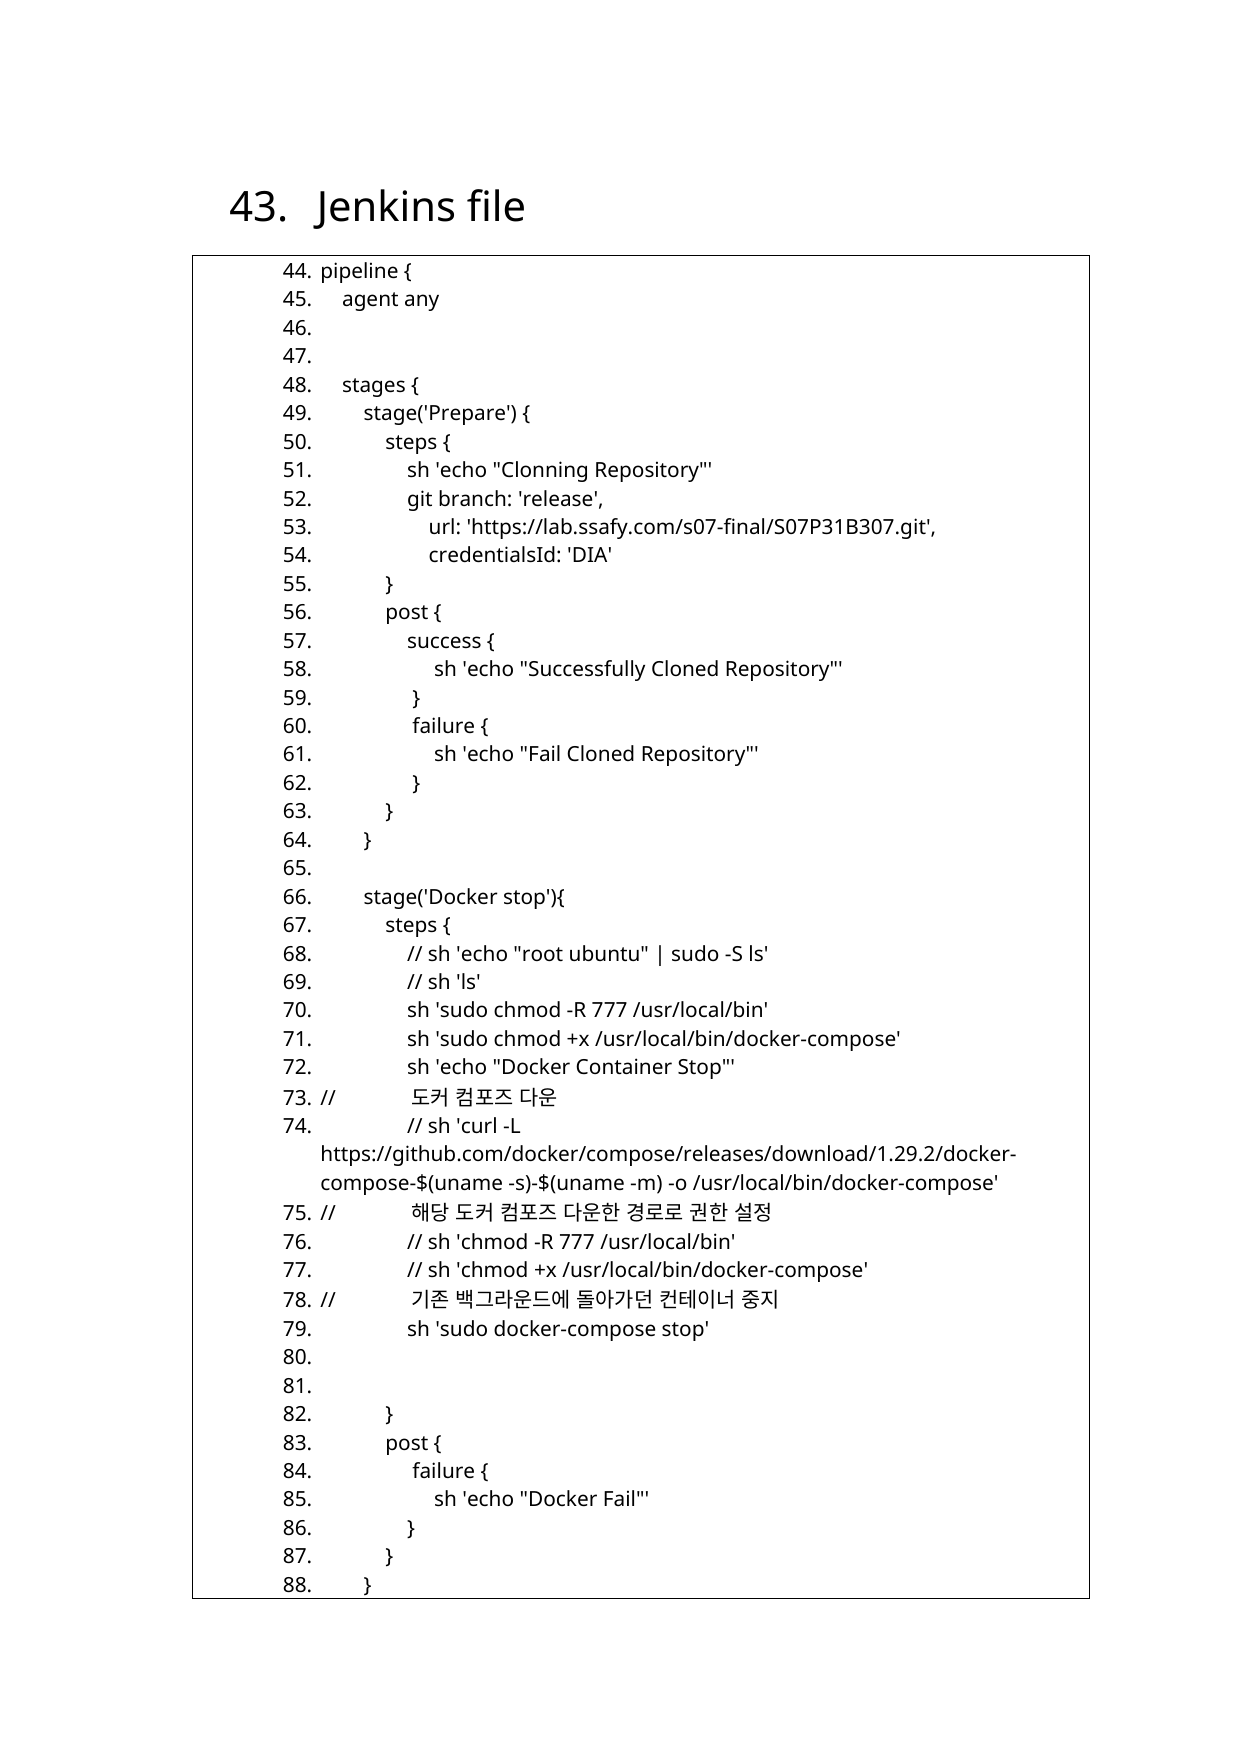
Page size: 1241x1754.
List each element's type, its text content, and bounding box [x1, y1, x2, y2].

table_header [193, 256, 1089, 1598]
list Jenkins file [229, 177, 1090, 234]
